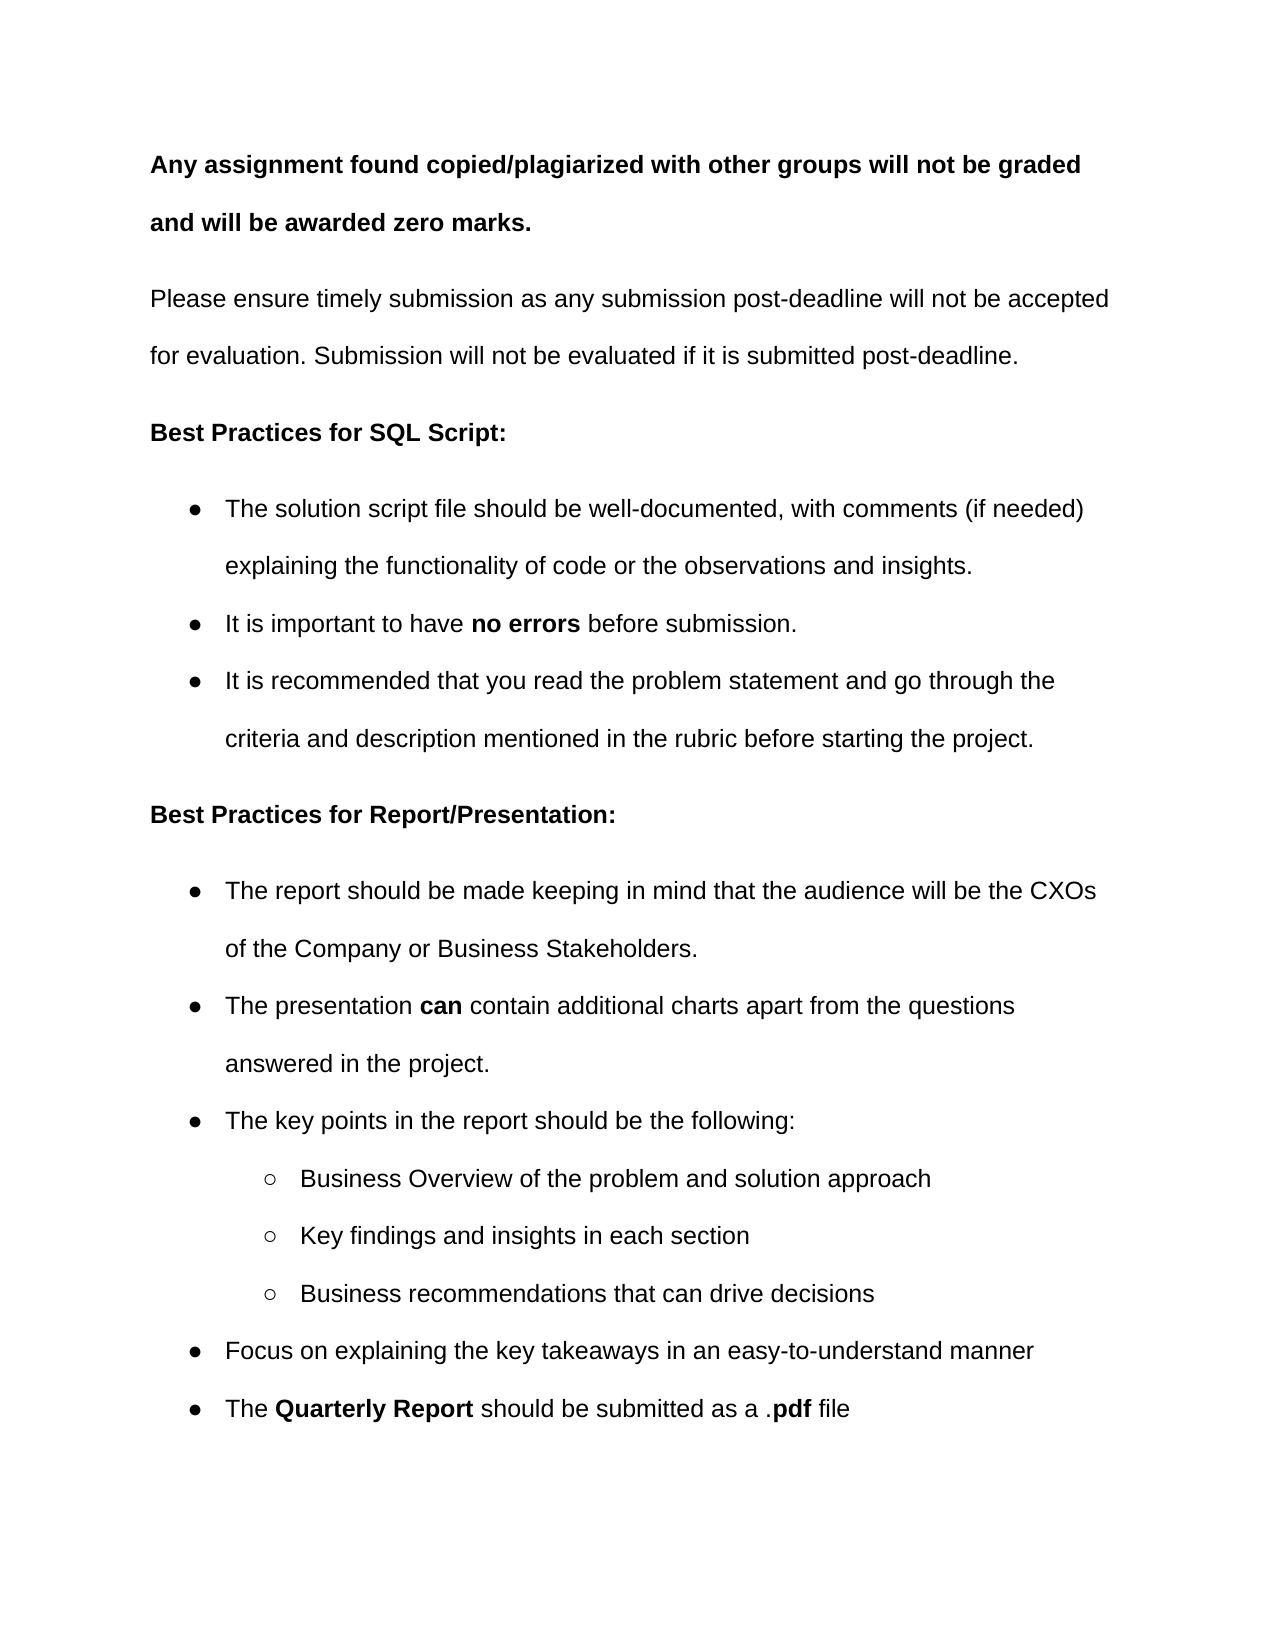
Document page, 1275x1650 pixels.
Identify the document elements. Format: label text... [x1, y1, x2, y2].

text Best Practices for SQL Script: [150, 417, 1125, 446]
list It is important to have no errors before submission. [187, 609, 1125, 637]
list The presentation can contain additional charts apart from the questions answered in the project. [187, 991, 1125, 1077]
text Please ensure timely submission as any submission post-deadline will not be accepted for evaluation. Submission will not be evaluated if it is submitted post-deadline. [150, 284, 1125, 370]
list Business recommendations that can drive decisions [262, 1279, 1125, 1307]
list The solution script file should be well-documented, with comments (if needed) explaining the functionality of code or the observations and insights. [187, 494, 1125, 580]
list Business Overview of the problem and solution approach [262, 1164, 1125, 1192]
list Focus on explaining the key takeaways in an easy-to-understand manner [187, 1336, 1125, 1365]
list It is recommended that you read the problem statement and go through the criteria and description mentioned in the rubric before starting the project. [187, 666, 1125, 752]
list The key points in the report should be the following: [187, 1106, 1125, 1135]
text Best Practices for Report/Presentation: [150, 800, 1125, 829]
text Any assignment found copied/plagiarized with other groups will not be graded and will be awarded zero marks. [150, 150, 1125, 236]
list Key findings and insights in each section [262, 1221, 1125, 1250]
list The report should be made keeping in mind that the audience will be the CXOs of the Company or Business Stakeholders. [187, 876, 1125, 962]
list The Quarterly Report should be submitted as a .pdf file [187, 1394, 1125, 1422]
